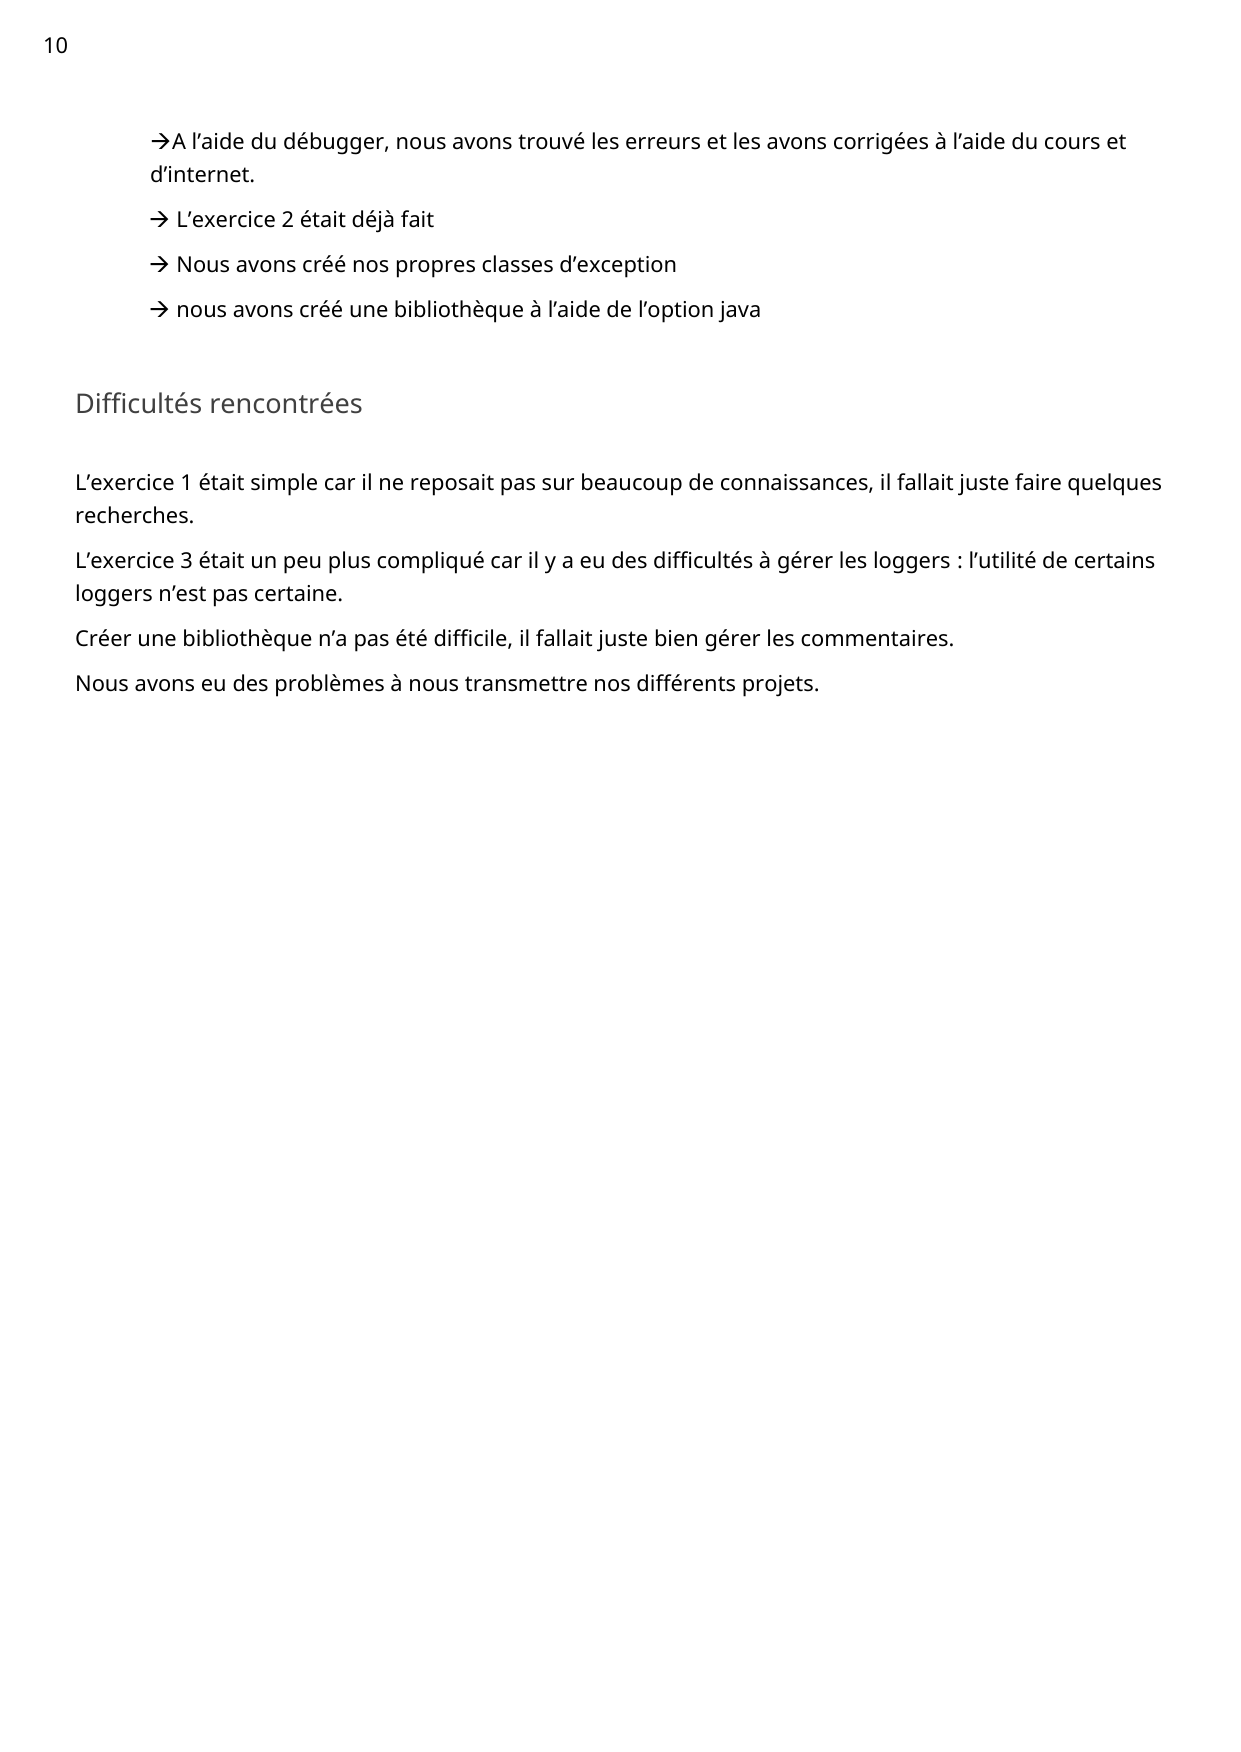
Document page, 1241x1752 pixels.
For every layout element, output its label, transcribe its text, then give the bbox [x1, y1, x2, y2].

text Créer une bibliothèque n’a pas été difficile, il fallait juste bien gérer les commentaires. [75, 623, 1165, 653]
text L’exercice 3 était un peu plus compliqué car il y a eu des difficultés à gérer les loggers : l’utilité de certains loggers n’est pas certaine. [75, 545, 1165, 607]
text nous avons créé une bibliothèque à l’aide de l’option java [75, 294, 1165, 324]
text L’exercice 2 était déjà fait [75, 204, 1165, 234]
text Nous avons créé nos propres classes d’exception [75, 249, 1165, 279]
subtitle Difficultés rencontrées [75, 385, 1165, 422]
list A l’aide du débugger, nous avons trouvé les erreurs et les avons corrigées à l’aide du cours et d’internet. [150, 126, 1165, 189]
text Nous avons eu des problèmes à nous transmettre nos différents projets. [75, 668, 1165, 698]
text L’exercice 1 était simple car il ne reposait pas sur beaucoup de connaissances, il fallait juste faire quelques recherches. [75, 467, 1165, 529]
